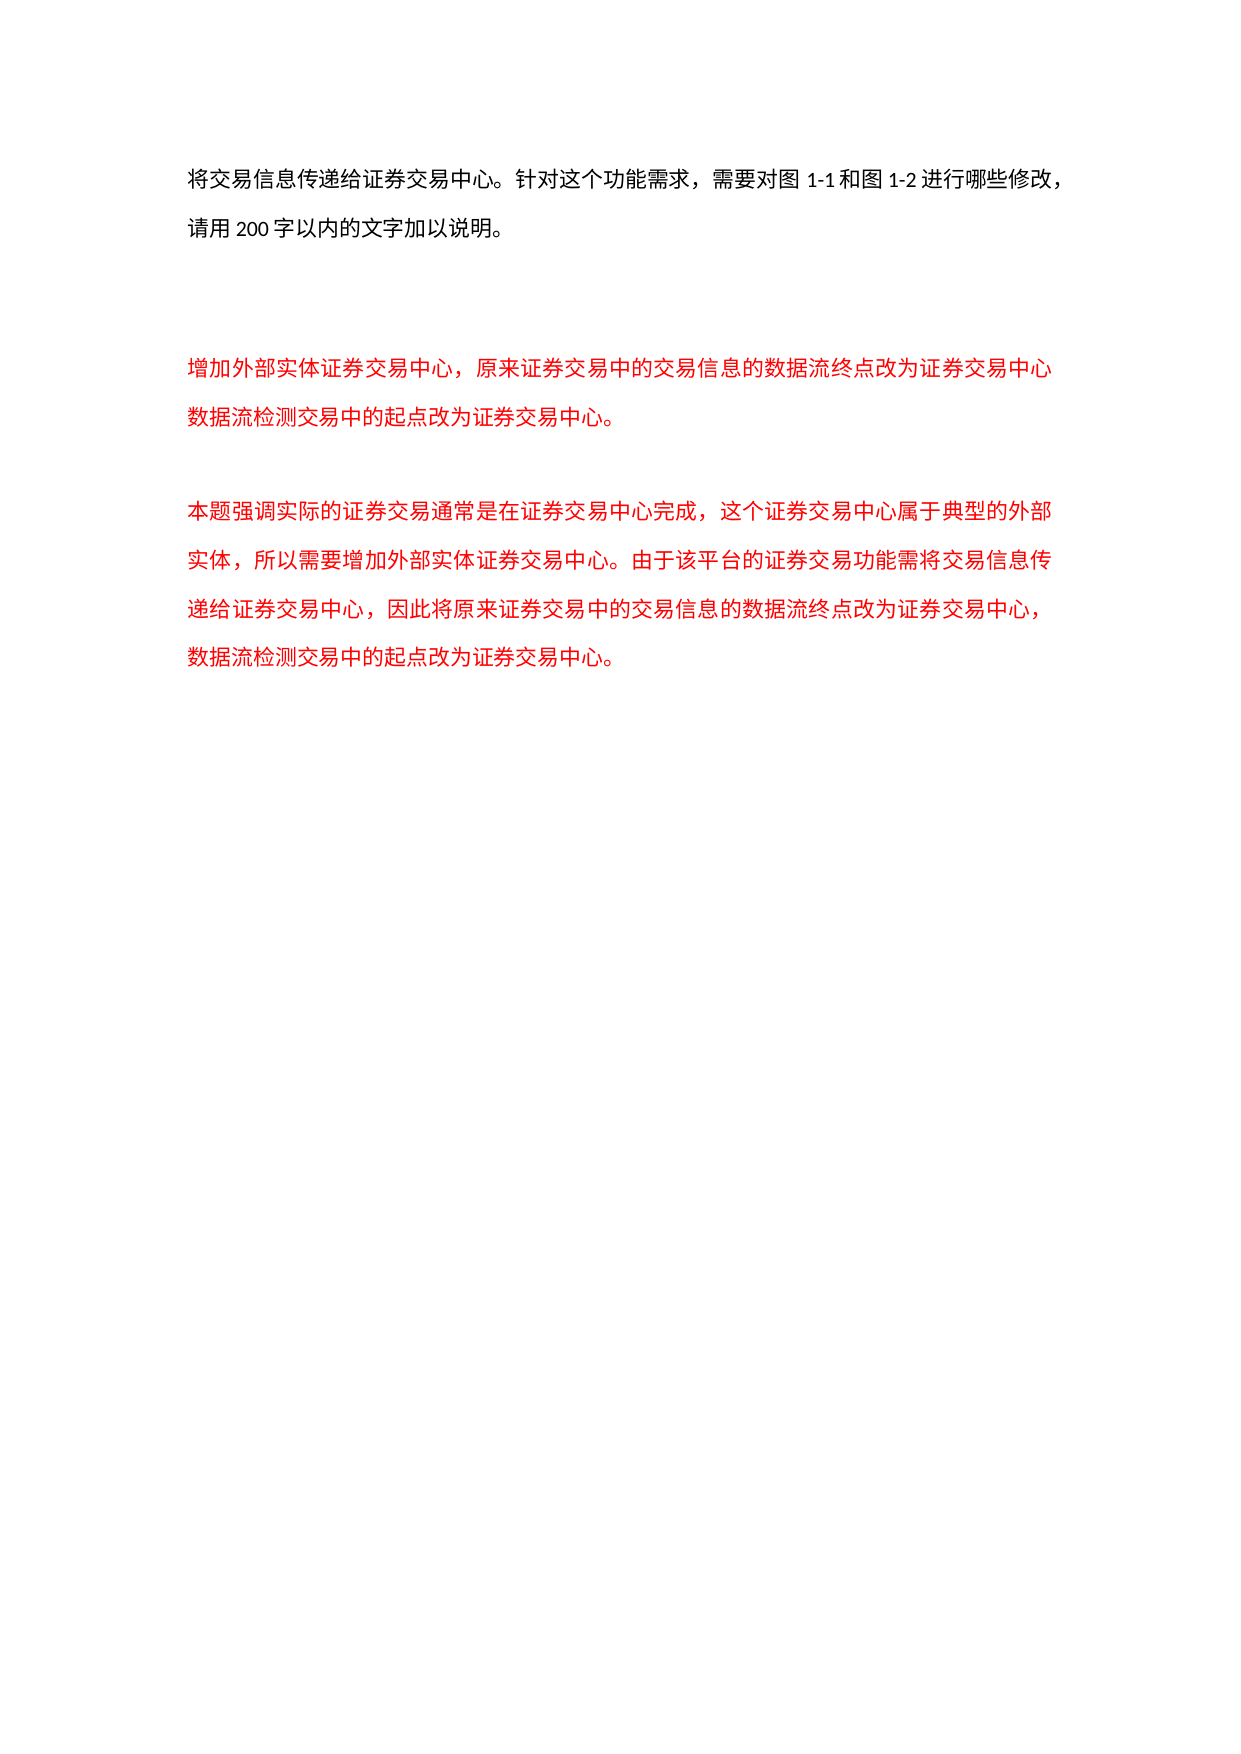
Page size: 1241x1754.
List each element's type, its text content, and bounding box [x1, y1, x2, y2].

text 增加外部实体证券交易中心，原来证券交易中的交易信息的数据流终点改为证券交易中心，数据流检测交易中的起点改为证券交易中心。 [187, 351, 1053, 432]
text 本题强调实际的证券交易通常是在证券交易中心完成，这个证券交易中心属于典型的外部实体，所以需要增加外部实体证券交易中心。由于该平台的证券交易功能需将交易信息传递给证券交易中心，因此将原来证券交易中的交易信息的数据流终点改为证券交易中心，数据流检测交易中的起点改为证券交易中心。 [187, 494, 1053, 672]
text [187, 162, 1053, 243]
